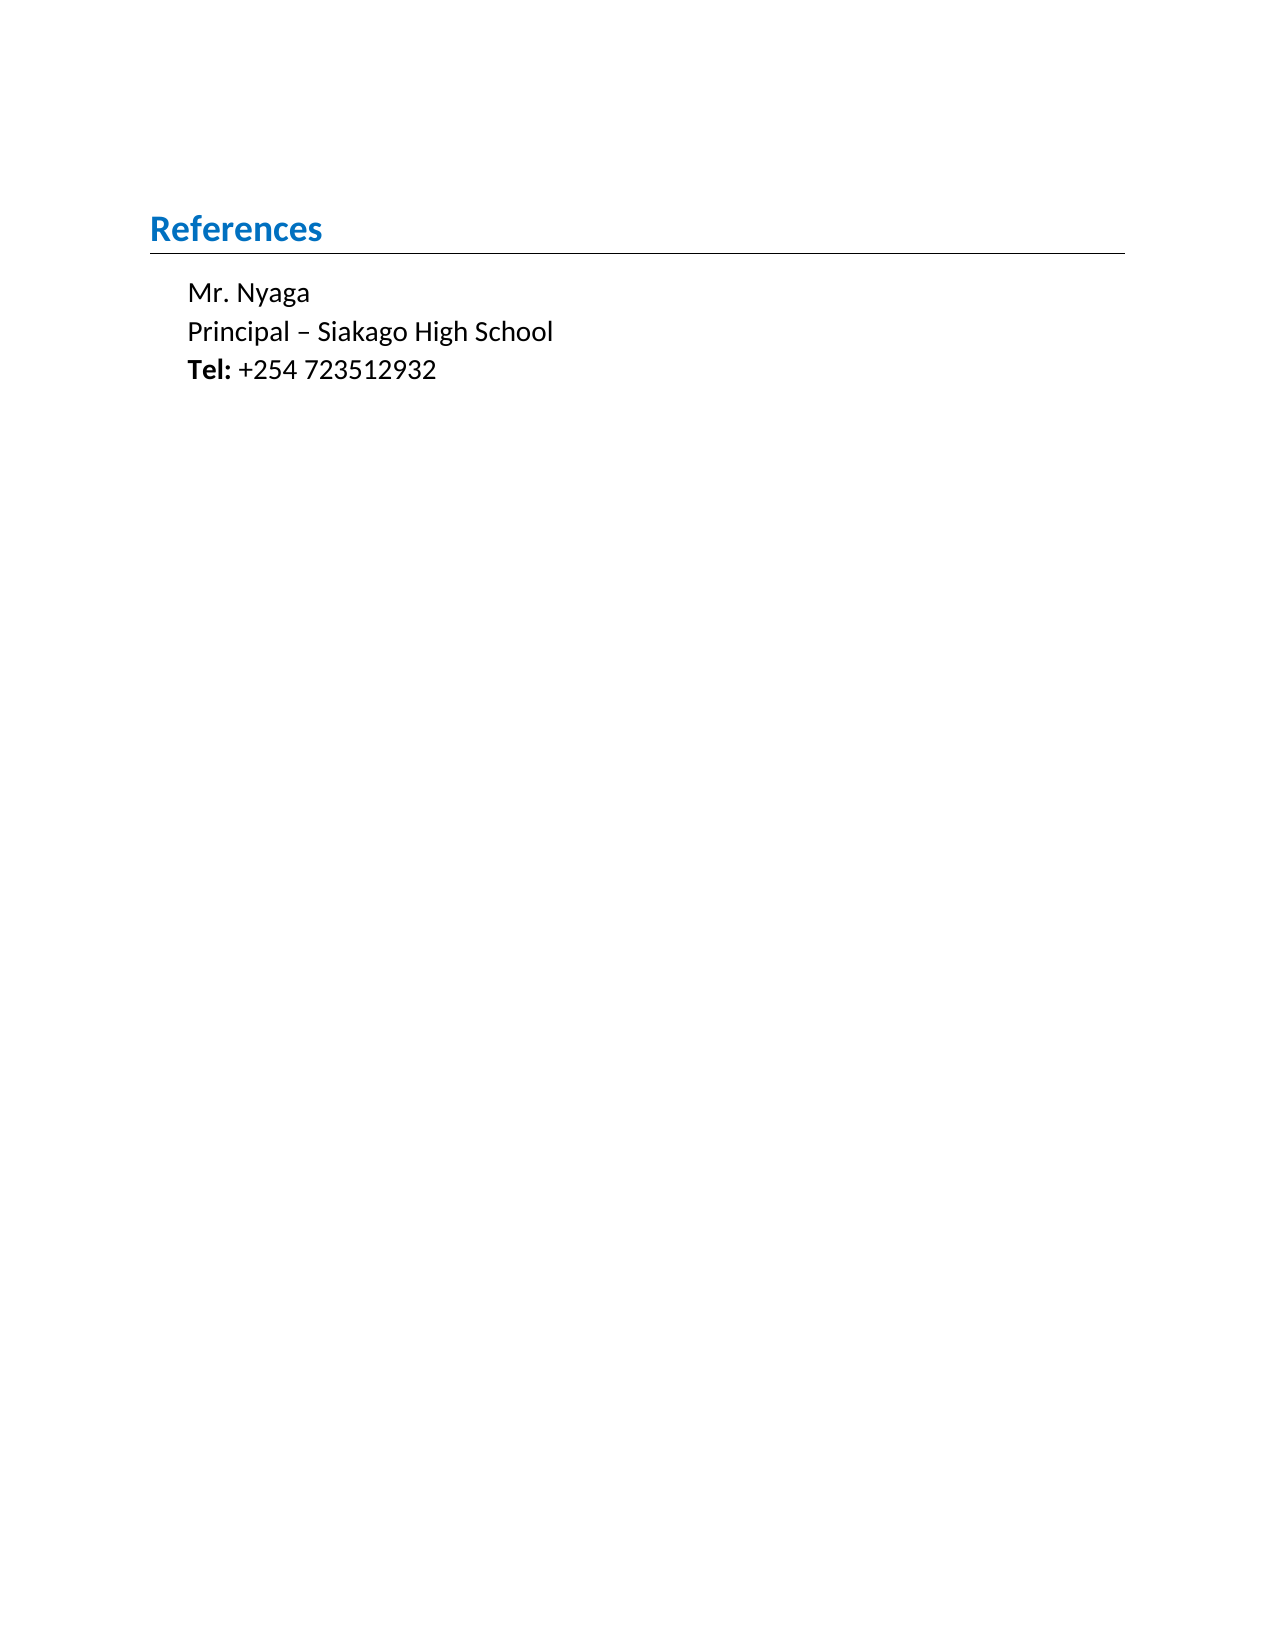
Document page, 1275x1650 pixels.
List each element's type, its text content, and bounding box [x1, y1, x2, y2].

text Mr. Nyaga [187, 274, 1125, 310]
text Principal – Siakago High School [187, 313, 1125, 348]
text Tel: +254 723512932 [187, 351, 1125, 387]
text References [150, 205, 1125, 253]
